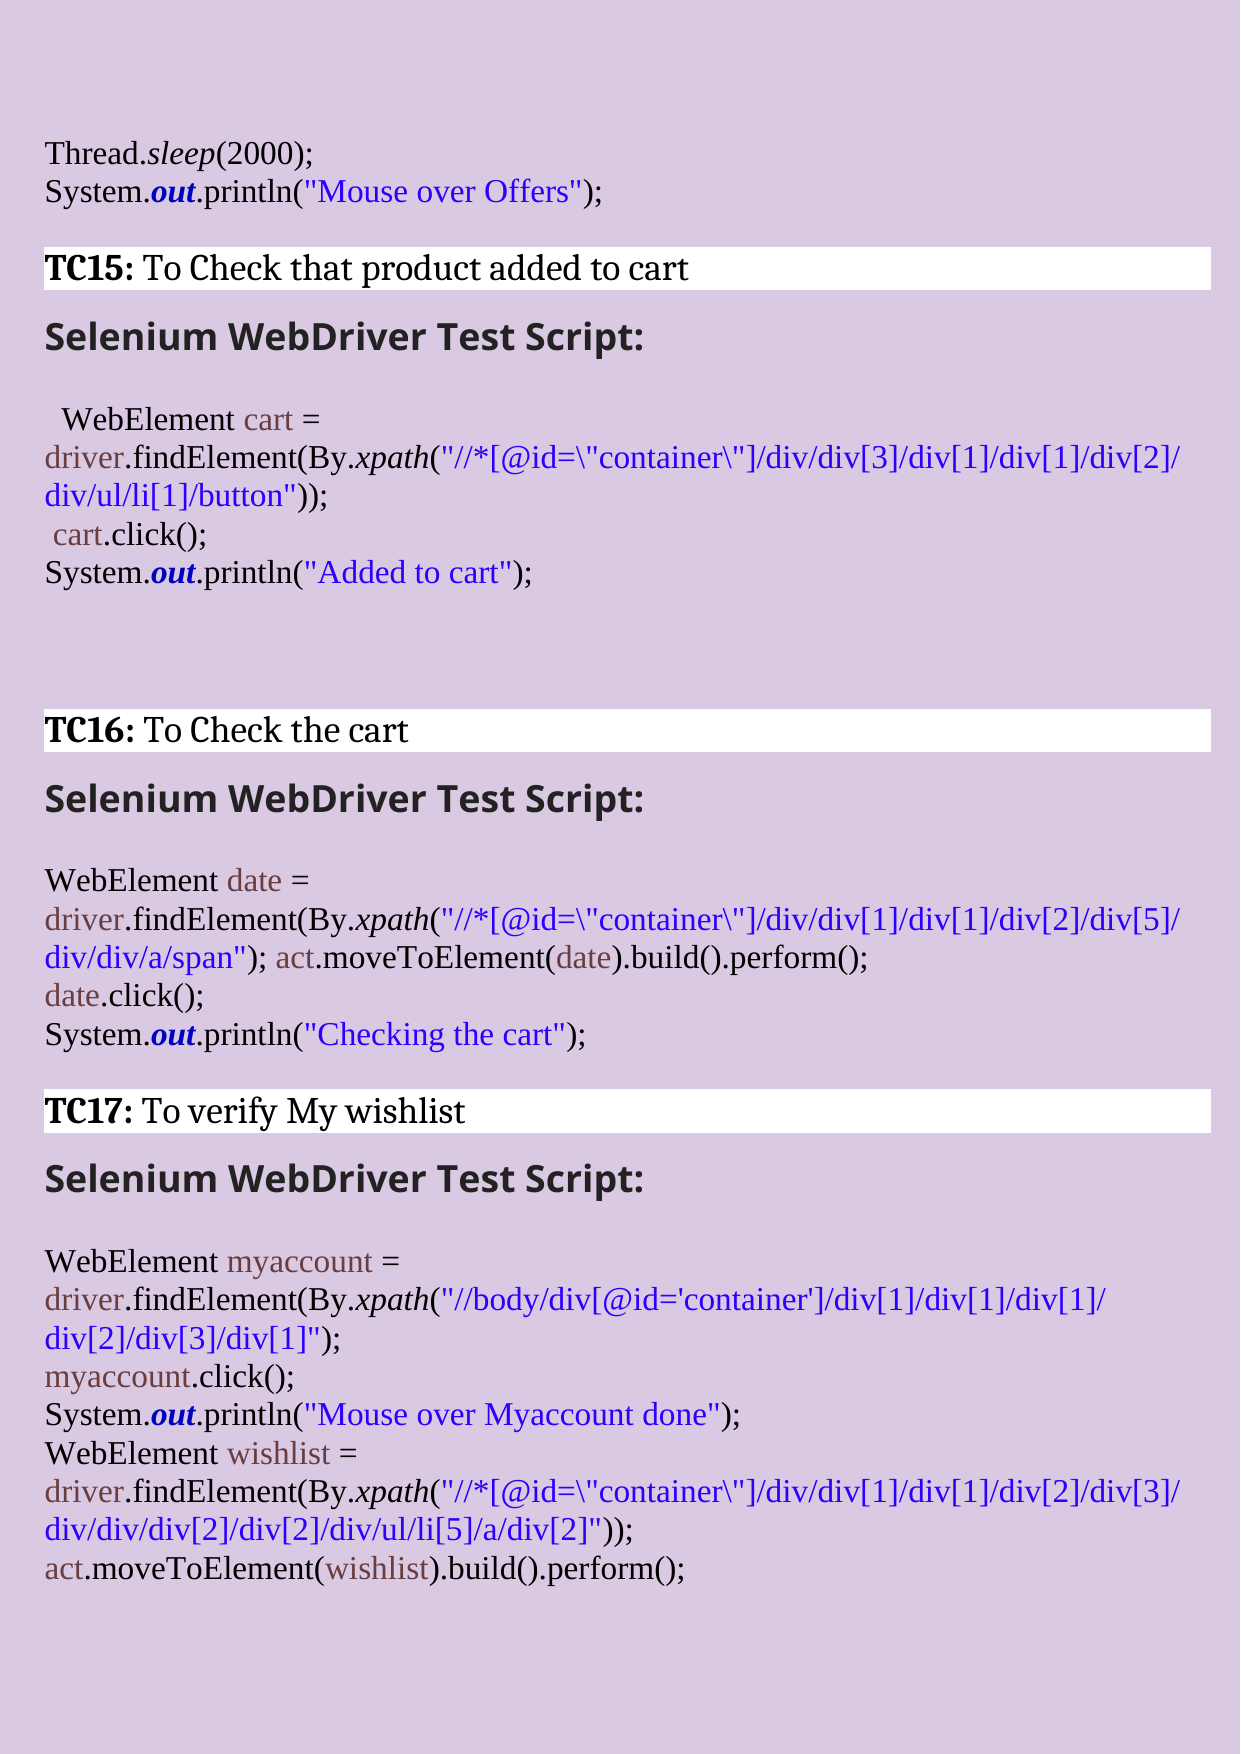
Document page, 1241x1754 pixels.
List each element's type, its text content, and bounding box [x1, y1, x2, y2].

text myaccount.click(); [44, 1356, 1211, 1395]
text Selenium WebDriver Test Script: [44, 1153, 1211, 1204]
text date.click(); [44, 975, 1211, 1014]
text WebElement myaccount = driver.findElement(By.xpath("//body/div[@id='container']/div[1]/div[1]/div[1]/div[2]/div[3]/div[1]"); [44, 1241, 1211, 1356]
text WebElement cart = driver.findElement(By.xpath("//*[@id=\"container\"]/div/div[3]/div[1]/div[1]/div[2]/div/ul/li[1]/button")); [44, 399, 1211, 514]
text System.out.println("Checking the cart"); [44, 1014, 1211, 1052]
text act.moveToElement(wishlist).build().perform(); [44, 1548, 1211, 1586]
text System.out.println("Mouse over Myaccount done"); [44, 1395, 1211, 1433]
text System.out.println("Added to cart"); [44, 552, 1211, 591]
text TC16: To Check the cart [44, 709, 1211, 752]
text WebElement date = driver.findElement(By.xpath("//*[@id=\"container\"]/div/div[1]/div[1]/div[2]/div[5]/div/div/a/span"); act.moveToElement(date).build().perform(); [44, 860, 1211, 975]
text System.out.println("Mouse over Offers"); [44, 171, 1211, 209]
text WebElement wishlist = driver.findElement(By.xpath("//*[@id=\"container\"]/div/div[1]/div[1]/div[2]/div[3]/div/div/div[2]/div[2]/div/ul/li[5]/a/div[2]")); [44, 1433, 1211, 1548]
text TC15: To Check that product added to cart [44, 247, 1211, 290]
text Selenium WebDriver Test Script: [44, 310, 1211, 361]
text Selenium WebDriver Test Script: [44, 772, 1211, 823]
text cart.click(); [44, 514, 1211, 552]
text TC17: To verify My wishlist [44, 1089, 1211, 1133]
text Thread.sleep(2000); [44, 133, 1211, 171]
